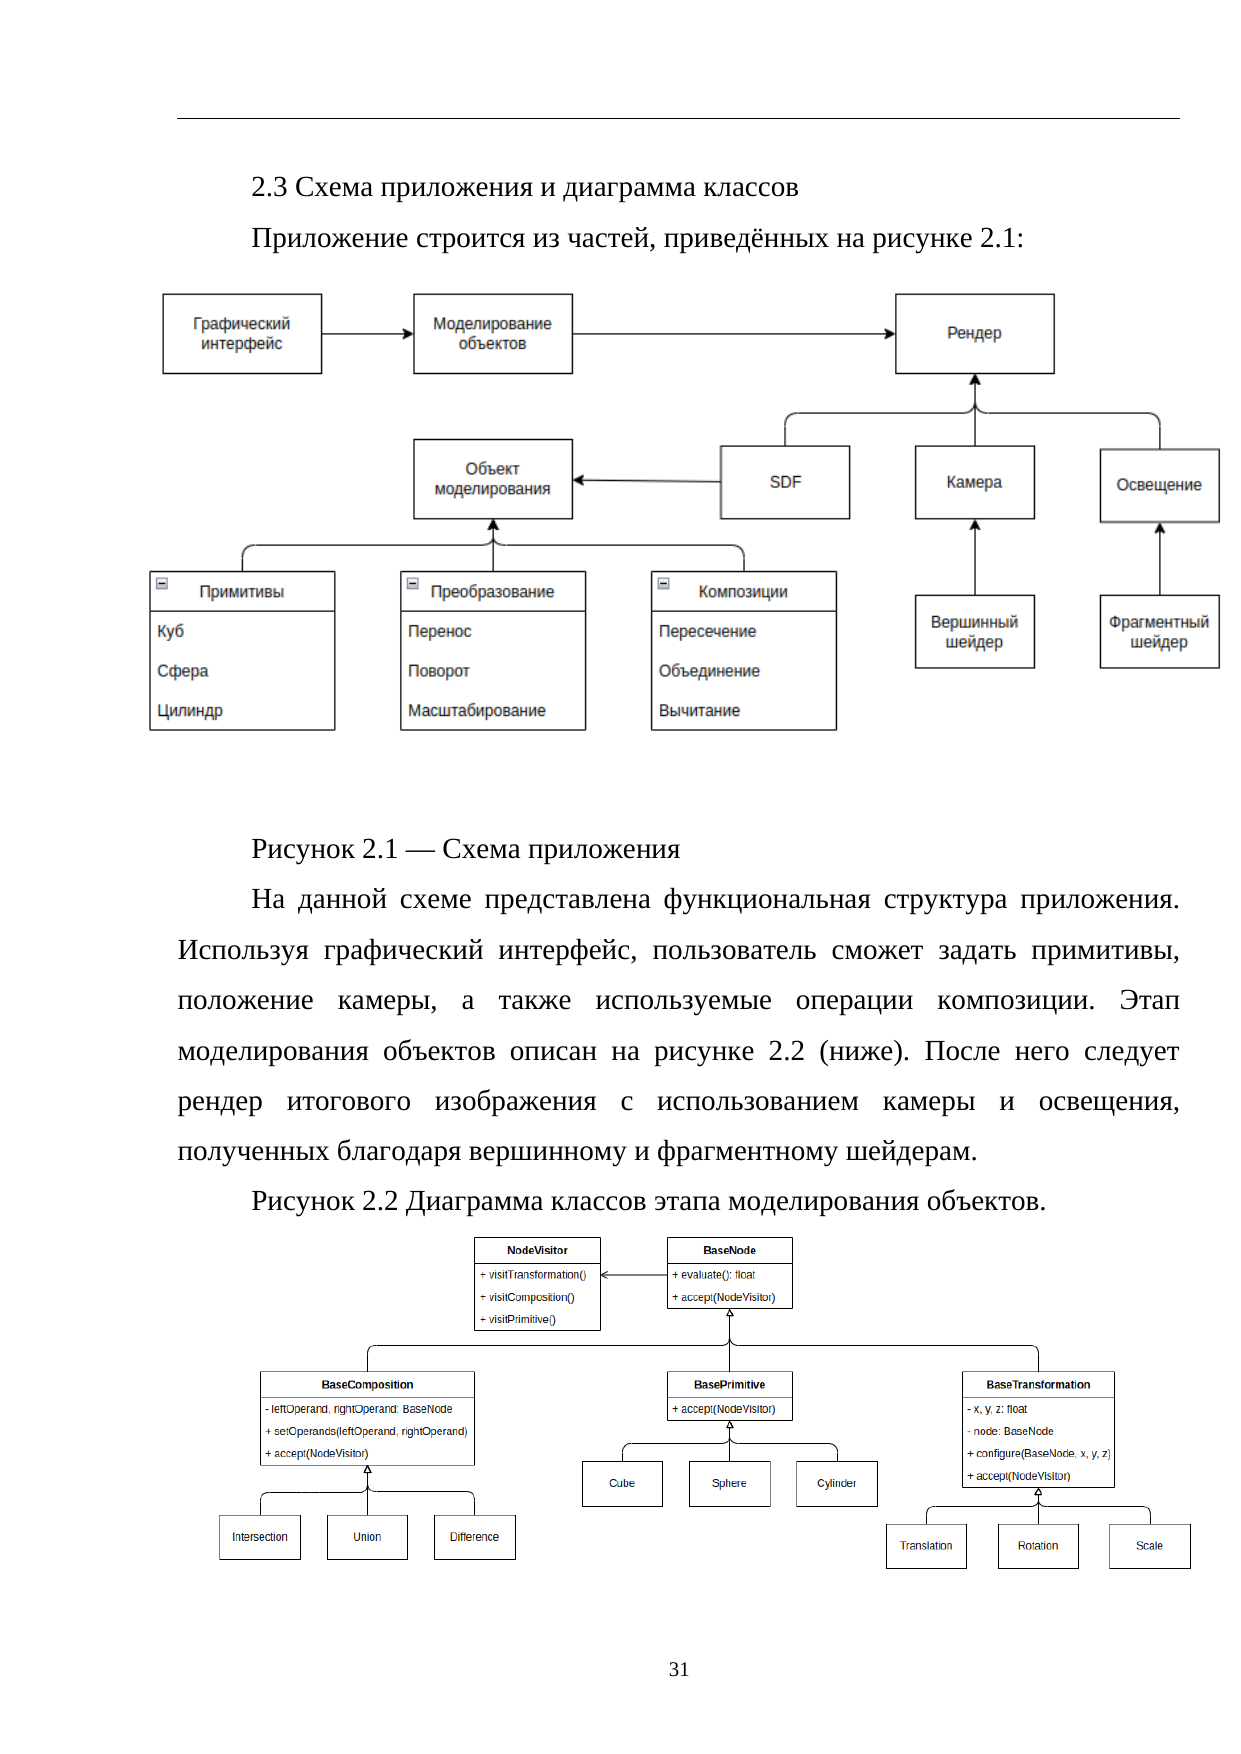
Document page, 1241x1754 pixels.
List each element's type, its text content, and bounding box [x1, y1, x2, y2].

text На данной схеме представлена функциональная структура приложения. Используя графический интерфейс, пользователь сможет задать примитивы, положение камеры, а также используемые операции композиции. Этап моделирования объектов описан на рисунке 2.2 (ниже). После него следует рендер итогового изображения с использованием камеры и освещения, полученных благодаря вершинному и фрагментному шейдерам. [177, 882, 1181, 1167]
text Рисунок 2.1 — Схема приложения [177, 831, 1181, 865]
text Рисунок 2.2 Диаграмма классов этапа моделирования объектов. [177, 1183, 1181, 1217]
text Приложение строится из частей, приведённых на рисунке 2.1: [177, 220, 1181, 253]
text 2.3 Схема приложения и диаграмма классов [177, 169, 1181, 203]
picture [131, 270, 1228, 748]
picture [211, 1228, 1203, 1592]
